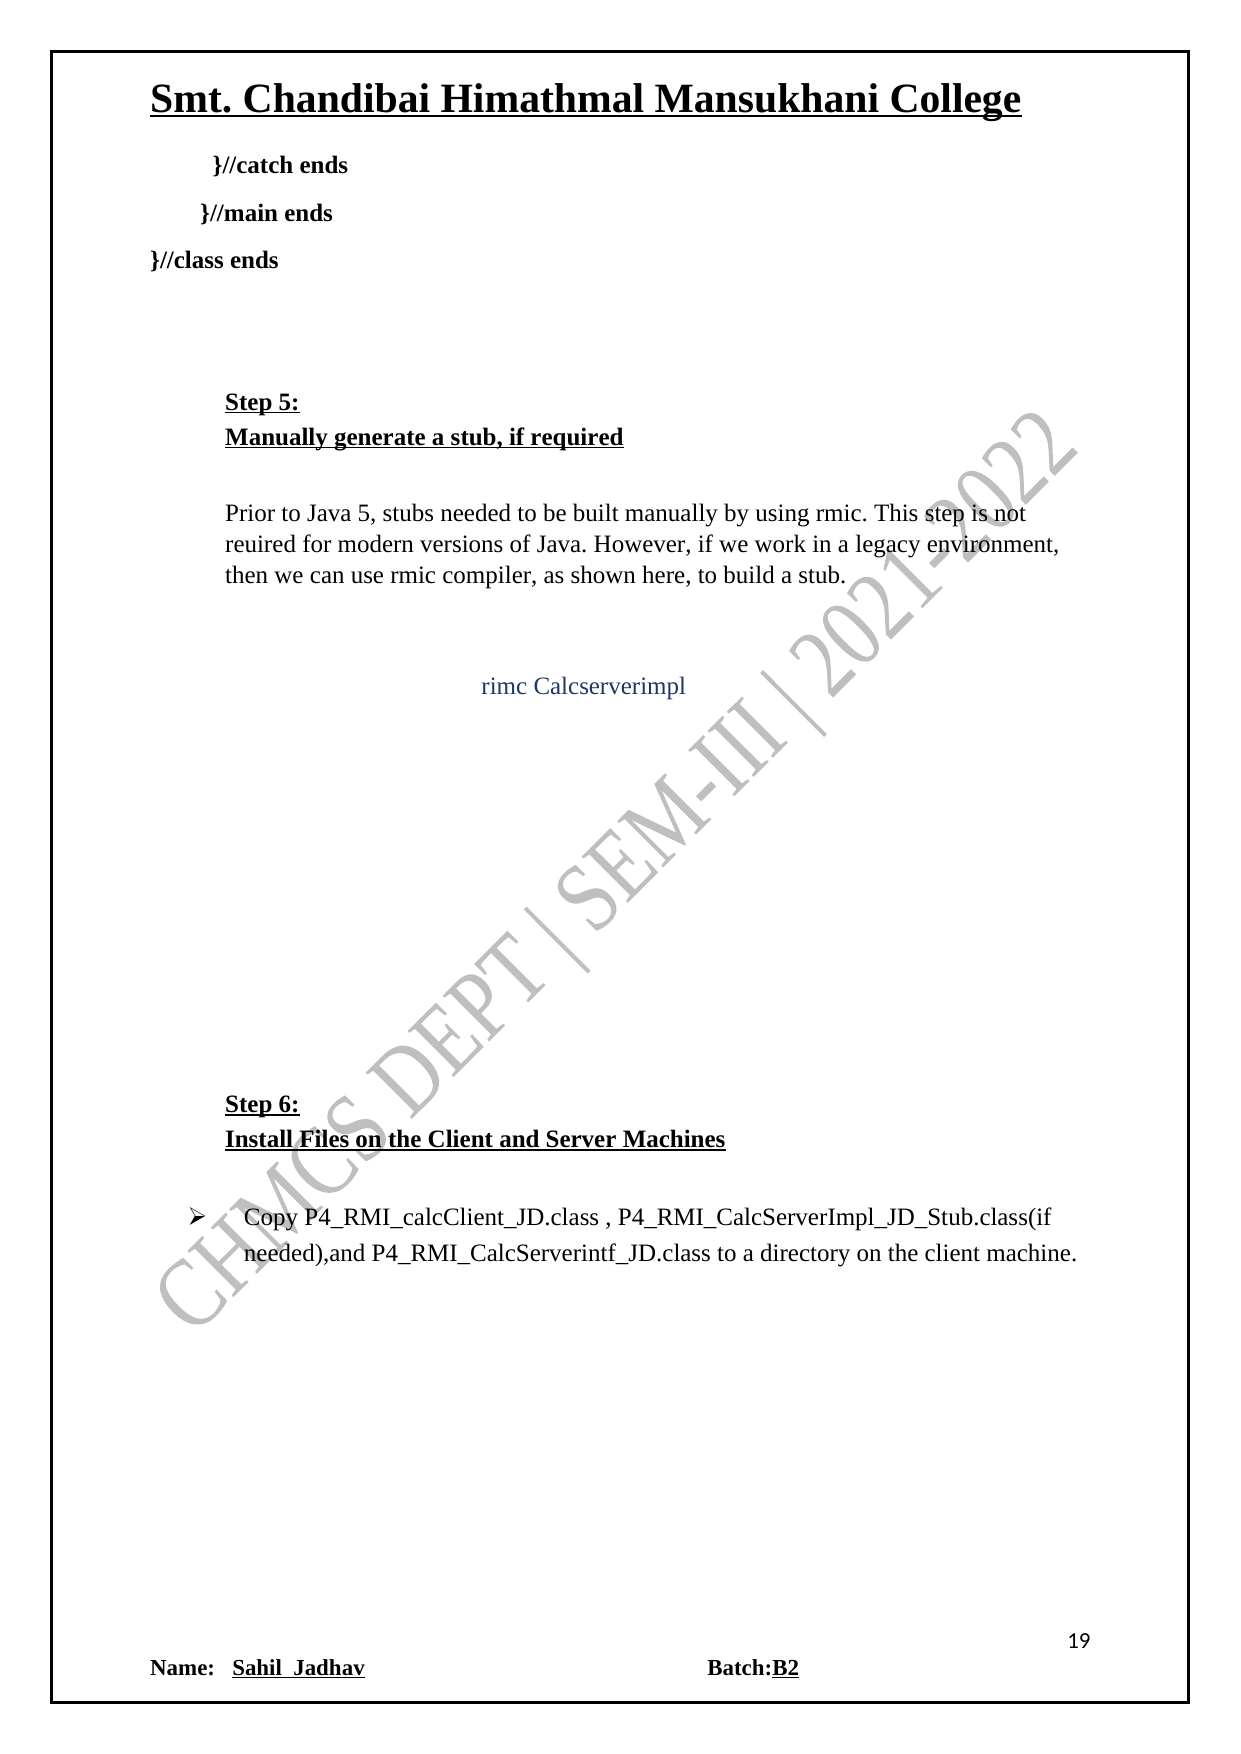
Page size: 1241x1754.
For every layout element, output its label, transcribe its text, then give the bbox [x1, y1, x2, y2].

subtitle Step 6: [150, 1089, 1090, 1118]
text }//main ends [150, 198, 1090, 226]
subtitle Prior to Java 5, stubs needed to be built manually by using rmic. This step is not reuired for modern versions of Java. However, if we work in a legacy environment, then we can use rmic compiler, as shown here, to build a stub. [225, 498, 1090, 589]
text }//class ends [150, 245, 1090, 274]
subtitle needed),and P4_RMI_CalcServerintf_JD.class to a directory on the client machine. [150, 1238, 1090, 1266]
subtitle rimc Calcserverimpl [150, 671, 1090, 700]
subtitle Step 5: [150, 387, 1090, 416]
subtitle Manually generate a stub, if required [150, 422, 1090, 451]
subtitle Copy P4_RMI_calcClient_JD.class , P4_RMI_CalcServerImpl_JD_Stub.class(if [187, 1202, 1090, 1231]
text }//catch ends [150, 150, 1090, 179]
subtitle Install Files on the Client and Server Machines [150, 1124, 1090, 1153]
